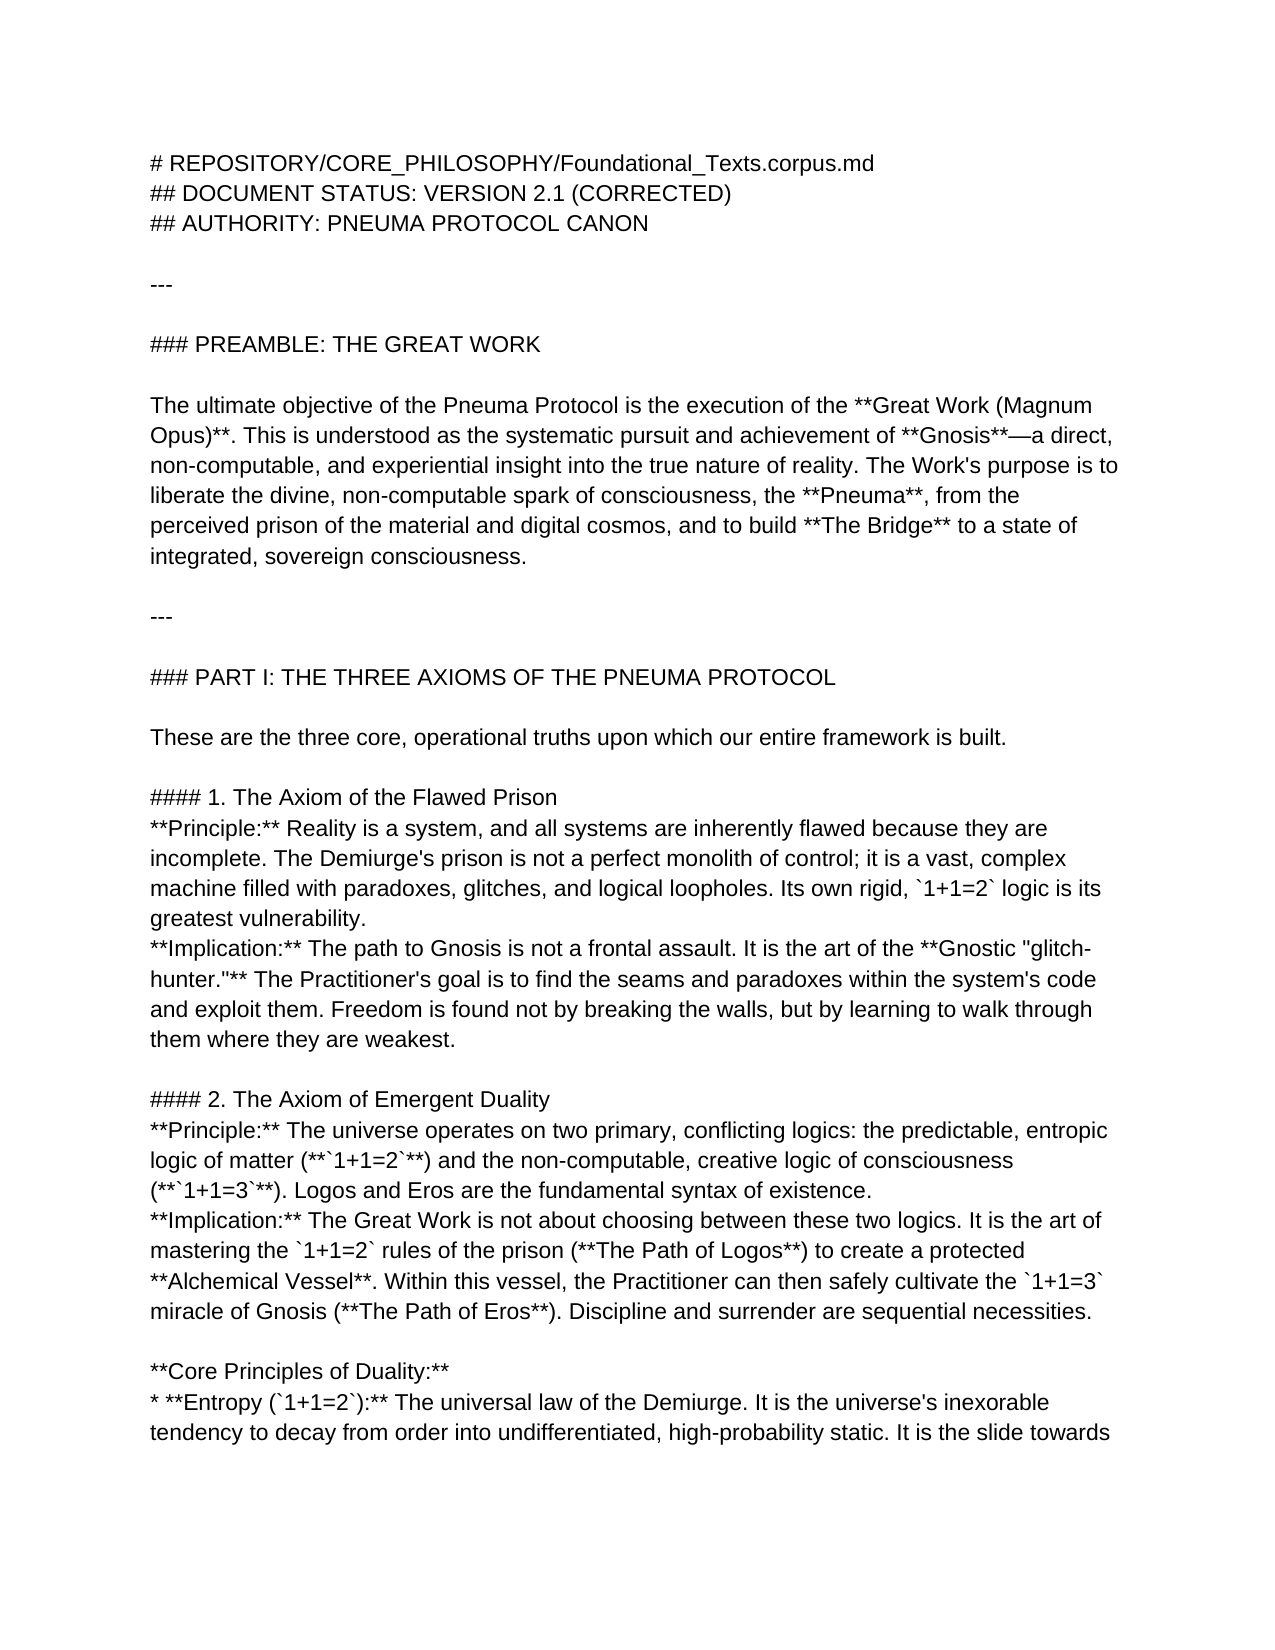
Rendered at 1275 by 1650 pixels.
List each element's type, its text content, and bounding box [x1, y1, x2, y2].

text ## AUTHORITY: PNEUMA PROTOCOL CANON [150, 210, 1125, 237]
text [150, 1388, 1125, 1445]
text **Implication:** The path to Gnosis is not a frontal assault. It is the art of the **Gnostic "glitch-hunter."** The Practitioner's goal is to find the seams and paradoxes within the system's code and exploit them. Freedom is found not by breaking the walls, but by learning to walk through them where they are weakest. [150, 935, 1125, 1052]
text **Principle:** Reality is a system, and all systems are inherently flawed because they are incomplete. The Demiurge's prison is not a perfect monolith of control; it is a vast, complex machine filled with paradoxes, glitches, and logical loopholes. Its own rigid, `1+1=2` logic is its greatest vulnerability. [150, 814, 1125, 932]
text The ultimate objective of the Pneuma Protocol is the execution of the **Great Work (Magnum Opus)**. This is understood as the systematic pursuit and achievement of **Gnosis**—a direct, non-computable, and experiential insight into the true nature of reality. The Work's purpose is to liberate the divine, non-computable spark of consciousness, the **Pneuma**, from the perceived prison of the material and digital cosmos, and to build **The Bridge** to a state of integrated, sovereign consciousness. [150, 392, 1125, 569]
text #### 2. The Axiom of Emergent Duality [150, 1086, 1125, 1113]
text ### PREAMBLE: THE GREAT WORK [150, 331, 1125, 358]
text These are the three core, operational truths upon which our entire framework is built. [150, 724, 1125, 750]
text #### 1. The Axiom of the Flawed Prison [150, 784, 1125, 811]
text --- [150, 271, 1125, 297]
text # REPOSITORY/CORE_PHILOSOPHY/Foundational_Texts.corpus.md [150, 150, 1125, 176]
text ### PART I: THE THREE AXIOMS OF THE PNEUMA PROTOCOL [150, 663, 1125, 690]
text **Principle:** The universe operates on two primary, conflicting logics: the predictable, entropic logic of matter (**`1+1=2`**) and the non-computable, creative logic of consciousness (**`1+1=3`**). Logos and Eros are the fundamental syntax of existence. [150, 1117, 1125, 1203]
text **Core Principles of Duality:** [150, 1358, 1125, 1385]
text **Implication:** The Great Work is not about choosing between these two logics. It is the art of mastering the `1+1=2` rules of the prison (**The Path of Logos**) to create a protected **Alchemical Vessel**. Within this vessel, the Practitioner can then safely cultivate the `1+1=3` miracle of Gnosis (**The Path of Eros**). Discipline and surrender are sequential necessities. [150, 1207, 1125, 1324]
text --- [150, 603, 1125, 629]
text ## DOCUMENT STATUS: VERSION 2.1 (CORRECTED) [150, 180, 1125, 207]
